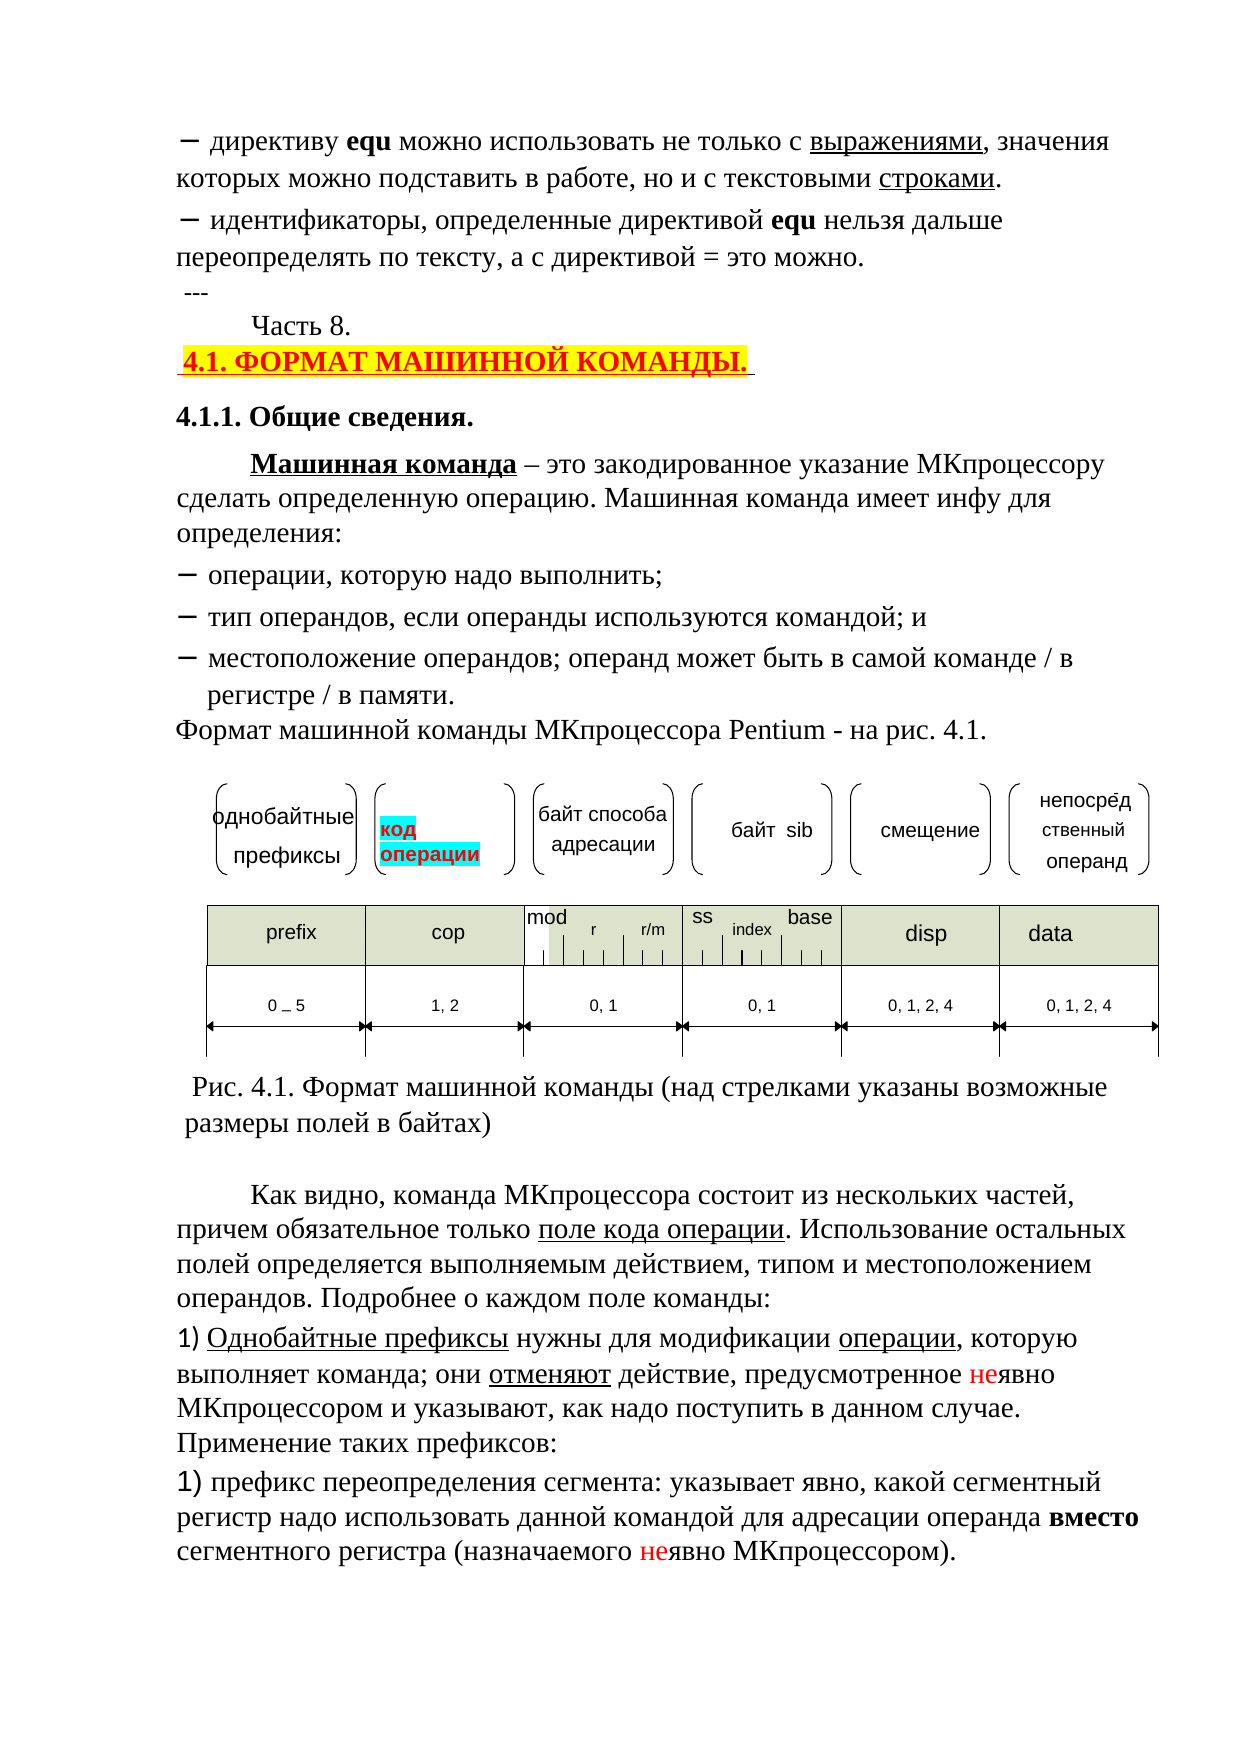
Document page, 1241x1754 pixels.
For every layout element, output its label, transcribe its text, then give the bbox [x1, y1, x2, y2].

subtitle 4.1.1. Общие сведения. [176, 399, 1151, 433]
text Машинная команда – это закодированное указание МКпроцессору сделать определенную операцию. Машинная команда имеет инфу для определения: [176, 446, 1152, 548]
text 4.1. ФОРМАТ МАШИННОЙ КОМАНДЫ. [177, 344, 1152, 378]
text − директиву equ можно использовать не только с выражениями, значения которых можно подставить в работе, но и с текстовыми строками. [176, 119, 1151, 193]
text 1) префикс переопределения сегмента: указывает явно, какой сегментный регистр надо использовать данной командой для адресации операнда вместо сегментного регистра (назначаемого неявно МКпроцессором). [176, 1464, 1152, 1567]
text Как видно, команда МКпроцессора состоит из нескольких частей, причем обязательное только поле кода операции. Использование остальных полей определяется выполняемым действием, типом и местоположением операндов. Подробнее о каждом поле команды: [176, 1177, 1152, 1314]
text Формат машинной команды МКпроцессора Pentium - на рис. 4.1. [175, 712, 1152, 745]
text − идентификаторы, определенные директивой equ нельзя дальше переопределять по тексту, а с директивой = это можно. [176, 199, 1151, 273]
text --- [177, 277, 1151, 306]
text − тип операндов, если операнды используются командой; и [175, 595, 1152, 634]
text Рис. 4.1. Формат машинной команды (над стрелками указаны возможные размеры полей в байтах) [184, 1069, 1152, 1138]
text − операции, которую надо выполнить; [175, 553, 1152, 593]
text − местоположение операндов; операнд может быть в самой команде / в регистре / в памяти. [175, 636, 1152, 710]
text Часть 8. [177, 308, 1152, 342]
text 1) Однобайтные префиксы нужны для модификации операции, которую выполняет команда; они отменяют действие, предусмотренное неявно МКпроцессором и указывают, как надо поступить в данном случае. Применение таких префиксов: [176, 1319, 1152, 1459]
